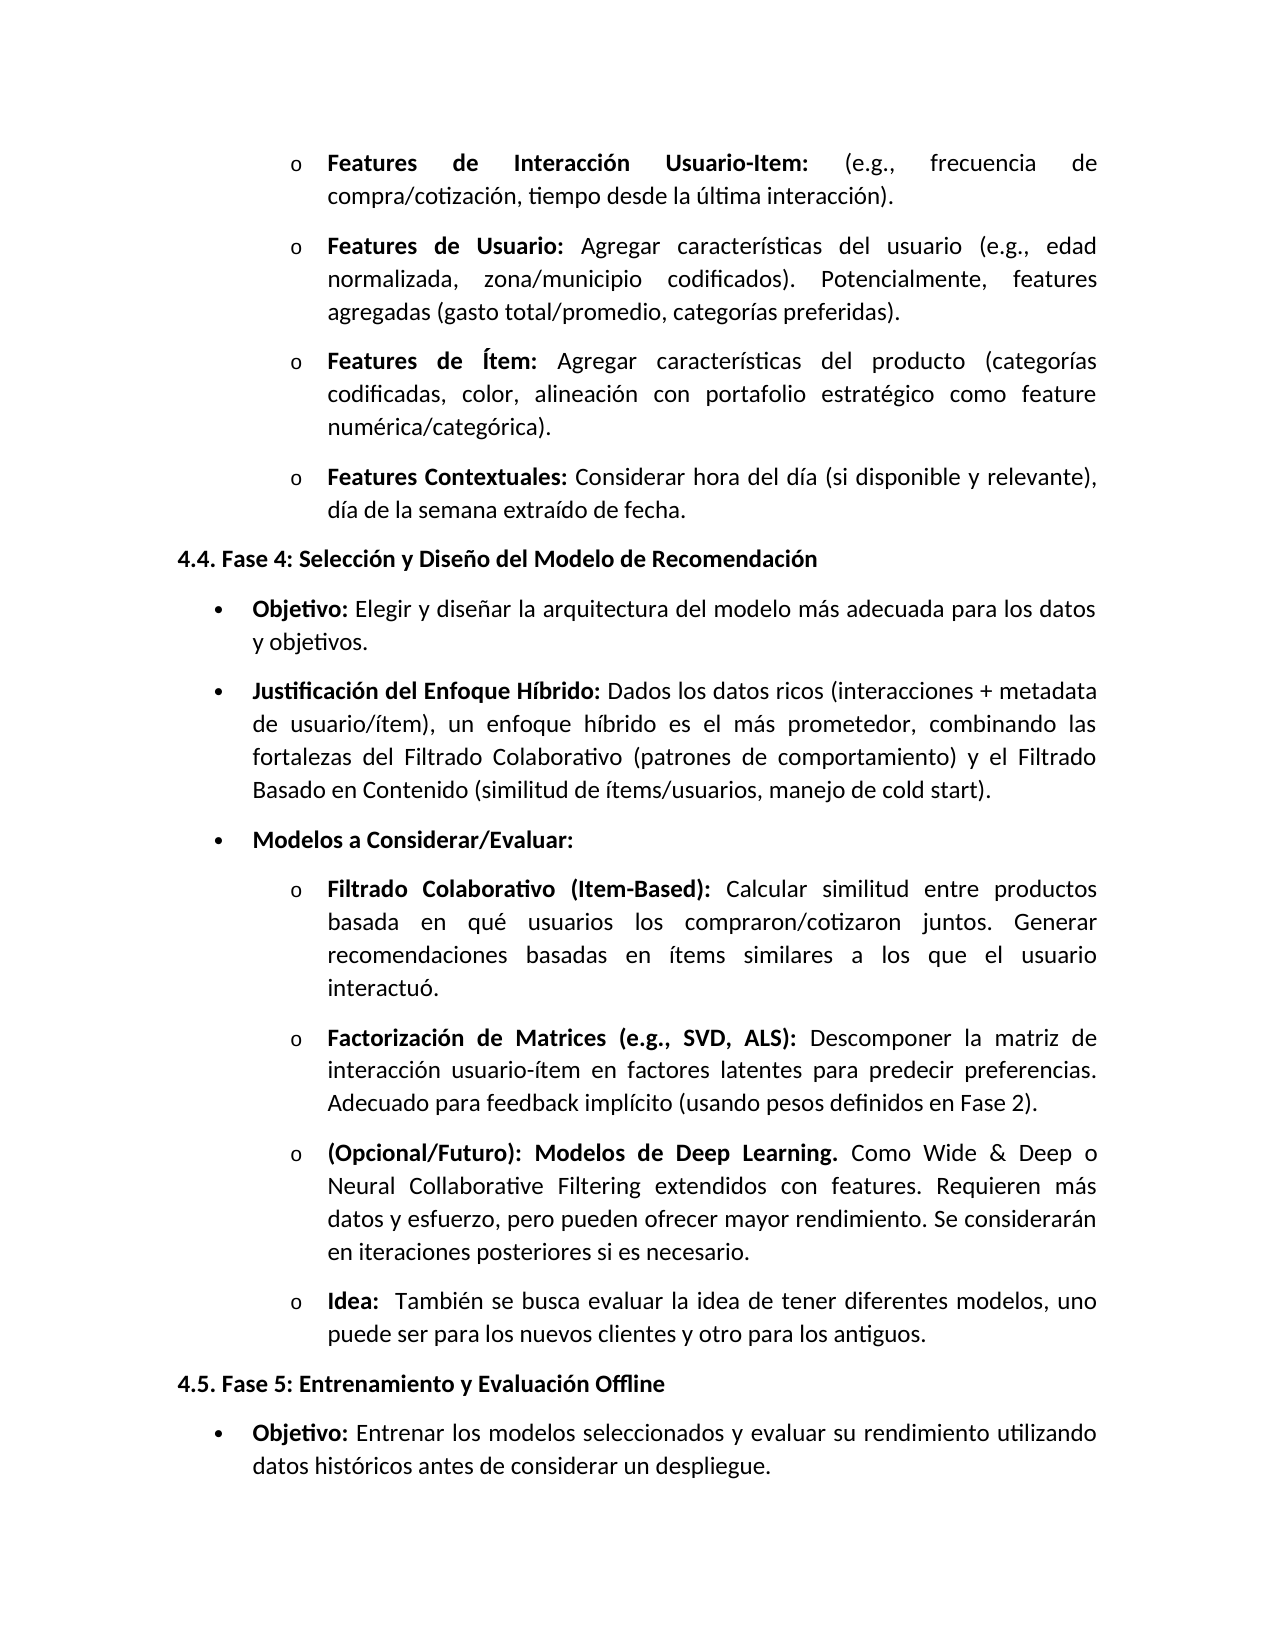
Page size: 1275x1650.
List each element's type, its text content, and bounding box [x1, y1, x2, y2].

list Idea: También se busca evaluar la idea de tener diferentes modelos, uno puede ser para los nuevos clientes y otro para los antiguos. [290, 1286, 1098, 1349]
list Objetivo: Elegir y diseñar la arquitectura del modelo más adecuada para los datos y objetivos. [215, 593, 1098, 656]
list Objetivo: Entrenar los modelos seleccionados y evaluar su rendimiento utilizando datos históricos antes de considerar un despliegue. [215, 1418, 1098, 1481]
list Features de Ítem: Agregar características del producto (categorías codificadas, color, alineación con portafolio estratégico como feature numérica/categórica). [290, 346, 1098, 442]
list Modelos a Considerar/Evaluar: [215, 824, 1098, 854]
list Features de Interacción Usuario-Item: (e.g., frecuencia de compra/cotización, tiempo desde la última interacción). [290, 148, 1098, 211]
list Features Contextuales: Considerar hora del día (si disponible y relevante), día de la semana extraído de fecha. [290, 461, 1098, 524]
list (Opcional/Futuro): Modelos de Deep Learning. Como Wide & Deep o Neural Collaborative Filtering extendidos con features. Requieren más datos y esfuerzo, pero pueden ofrecer mayor rendimiento. Se considerarán en iteraciones posteriores si es necesario. [290, 1137, 1098, 1266]
text 4.5. Fase 5: Entrenamiento y Evaluación Offline [177, 1368, 1098, 1398]
list Factorización de Matrices (e.g., SVD, ALS): Descomponer la matriz de interacción usuario-ítem en factores latentes para predecir preferencias. Adecuado para feedback implícito (usando pesos definidos en Fase 2). [290, 1022, 1098, 1118]
list Features de Usuario: Agregar características del usuario (e.g., edad normalizada, zona/municipio codificados). Potencialmente, features agregadas (gasto total/promedio, categorías preferidas). [290, 230, 1098, 326]
text 4.4. Fase 4: Selección y Diseño del Modelo de Recomendación [177, 543, 1098, 574]
list Justificación del Enfoque Híbrido: Dados los datos ricos (interacciones + metadata de usuario/ítem), un enfoque híbrido es el más prometedor, combinando las fortalezas del Filtrado Colaborativo (patrones de comportamiento) y el Filtrado Basado en Contenido (similitud de ítems/usuarios, manejo de cold start). [215, 676, 1098, 805]
list Filtrado Colaborativo (Item-Based): Calcular similitud entre productos basada en qué usuarios los compraron/cotizaron juntos. Generar recomendaciones basadas en ítems similares a los que el usuario interactuó. [290, 873, 1098, 1003]
